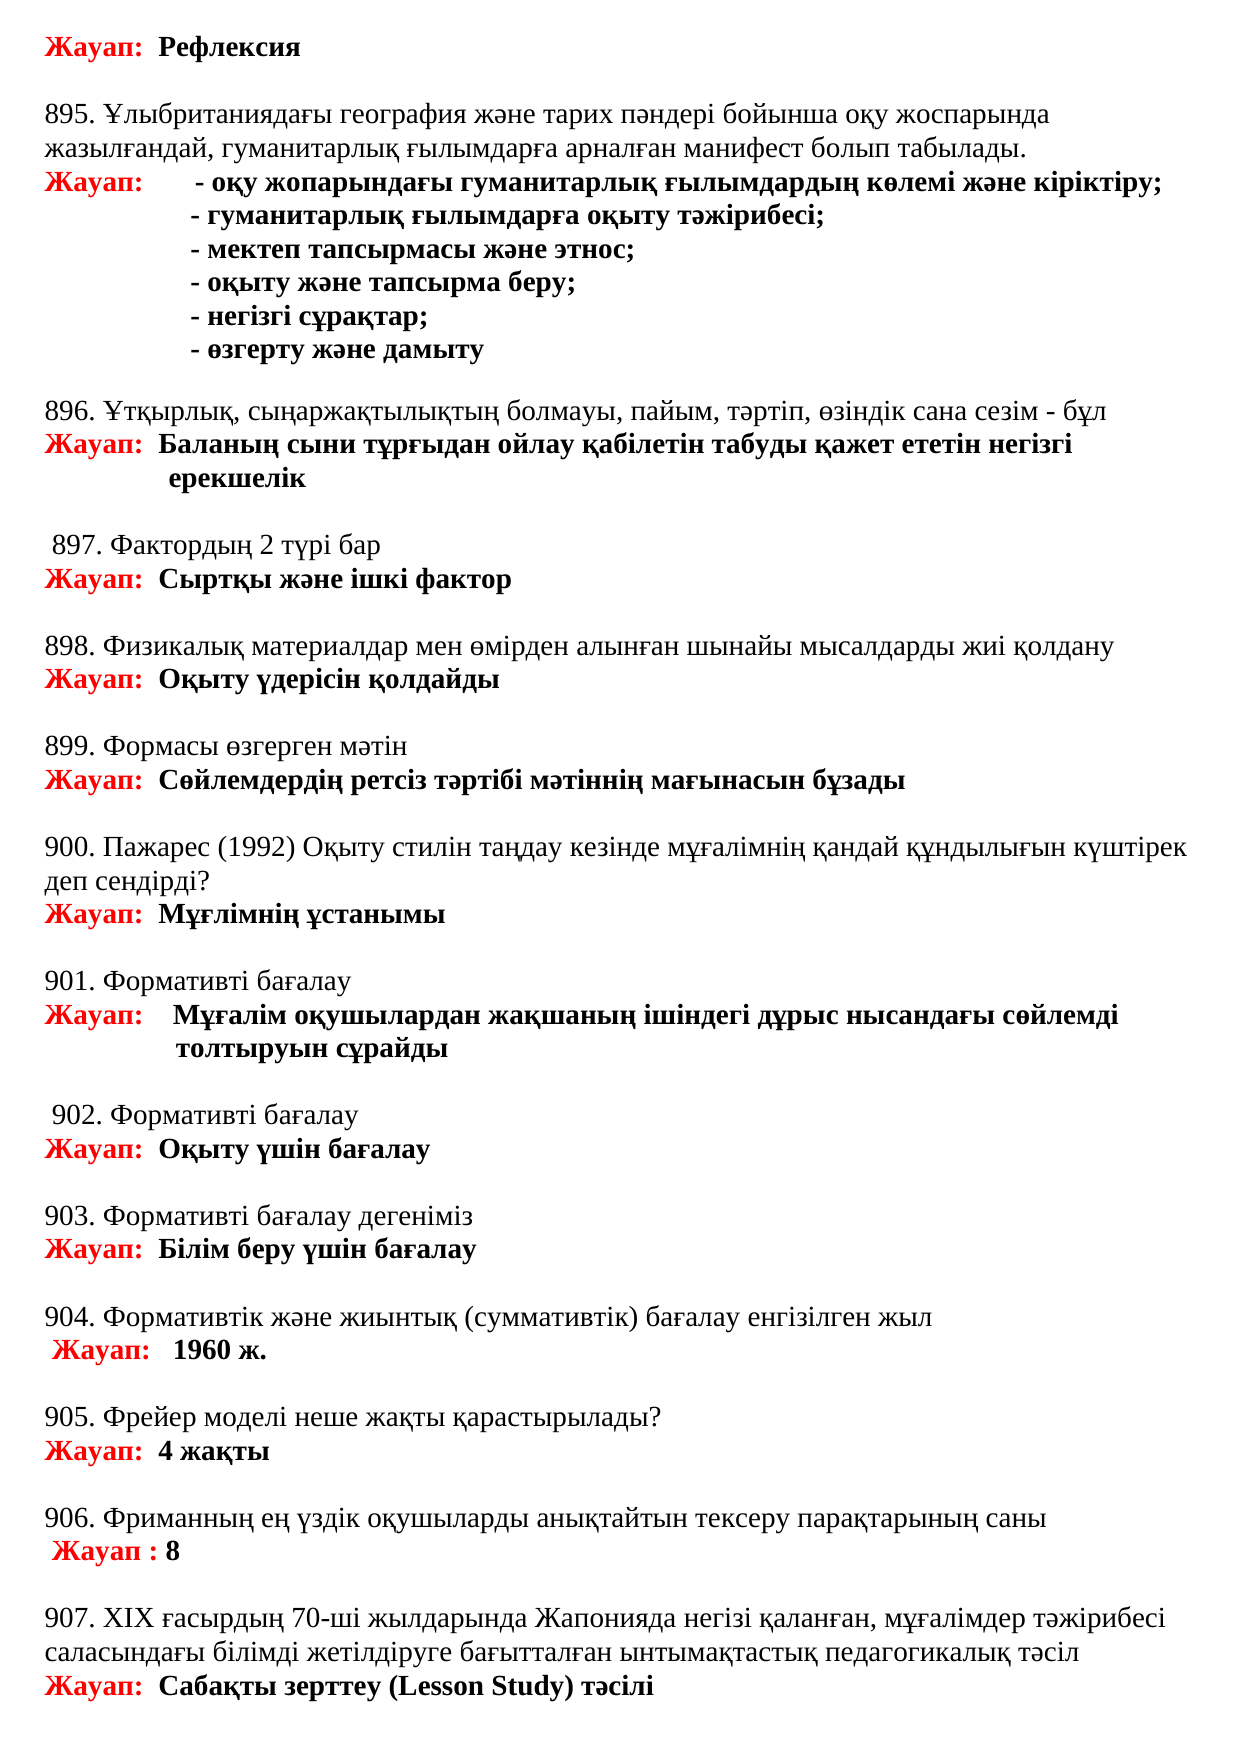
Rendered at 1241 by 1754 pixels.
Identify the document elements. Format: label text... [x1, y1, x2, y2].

text Жауап : 8 [44, 1533, 1196, 1567]
text 895. Ұлыбританиядағы география жəне тарих пəндері бойынша оқу жоспарында жазылғандай, гуманитарлық ғылымдарға арналған манифест болып табылады. [44, 97, 1196, 164]
text - гуманитарлық ғылымдарға оқыту тəжірибесі; [44, 197, 1196, 231]
text Жауап: - оқу жопарындағы гуманитарлық ғылымдардың көлемі жəне кіріктіру; [44, 164, 1196, 197]
text 907. ХІХ ғасырдың 70-ші жылдарында Жапонияда негізі қаланған, мұғалімдер тəжірибесі саласындағы білімді жетілдіруге бағытталған ынтымақтастық педагогикалық тəсіл [44, 1601, 1196, 1668]
text ерекшелік [44, 460, 1196, 494]
text 903. Формативті бағалау дегеніміз [44, 1198, 1196, 1232]
text 896. Ұтқырлық, сыңаржақтылықтың болмауы, пайым, тəртіп, өзіндік сана сезім - бұл Жауап: Баланың сыни тұрғыдан ойлау қабілетін табуды қажет ететін негізгі [44, 393, 1196, 460]
text Жауап: 1960 ж. [44, 1332, 1196, 1366]
text Жауап: Мұғалім оқушылардан жақшаның ішіндегі дұрыс нысандағы сөйлемді [44, 997, 1196, 1030]
text Жауап: Оқыту үшін бағалау [44, 1131, 1196, 1164]
text Жауап: Мұғлімнің ұстанымы [44, 896, 1196, 930]
text Жауап: Рефлексия [44, 29, 1196, 63]
text Жауап: Сыртқы жəне ішкі фактор [44, 561, 1196, 594]
text - оқыту жəне тапсырма беру; [44, 264, 1196, 298]
text Жауап: Сабақты зерттеу (Lesson Study) тəсілі [44, 1668, 1196, 1701]
text 905. Фрейер моделі неше жақты қарастырылады? [44, 1399, 1196, 1433]
text Жауап: 4 жақты [44, 1433, 1196, 1466]
text 897. Фактордың 2 түрі бар [44, 527, 1196, 561]
text Жауап: Сөйлемдердің ретсіз тəртібі мəтіннің мағынасын бұзады [44, 762, 1196, 796]
text 906. Фриманның ең үздік оқушыларды анықтайтын тексеру парақтарының саны [44, 1500, 1196, 1533]
text - негізгі сұрақтар; [44, 298, 1196, 331]
text 900. Пажарес (1992) Оқыту стилін таңдау кезінде мұғалімнің қандай құндылығын күштірек деп сендірді? [44, 829, 1196, 896]
text 901. Формативті бағалау [44, 963, 1196, 997]
text Жауап: Білім беру үшін бағалау [44, 1232, 1196, 1265]
text 902. Формативті бағалау [44, 1097, 1196, 1131]
text 899. Формасы өзгерген мəтін [44, 728, 1196, 762]
text - өзгерту жəне дамыту [44, 331, 1196, 365]
text 904. Формативтік жəне жиынтық (суммативтік) бағалау енгізілген жыл [44, 1299, 1196, 1332]
text 898. Физикалық материалдар мен өмірден алынған шынайы мысалдарды жиі қолдану Жауап: Оқыту үдерісін қолдайды [44, 628, 1196, 695]
text - мектеп тапсырмасы жəне этнос; [44, 231, 1196, 264]
text толтыруын сұрайды [44, 1030, 1196, 1064]
